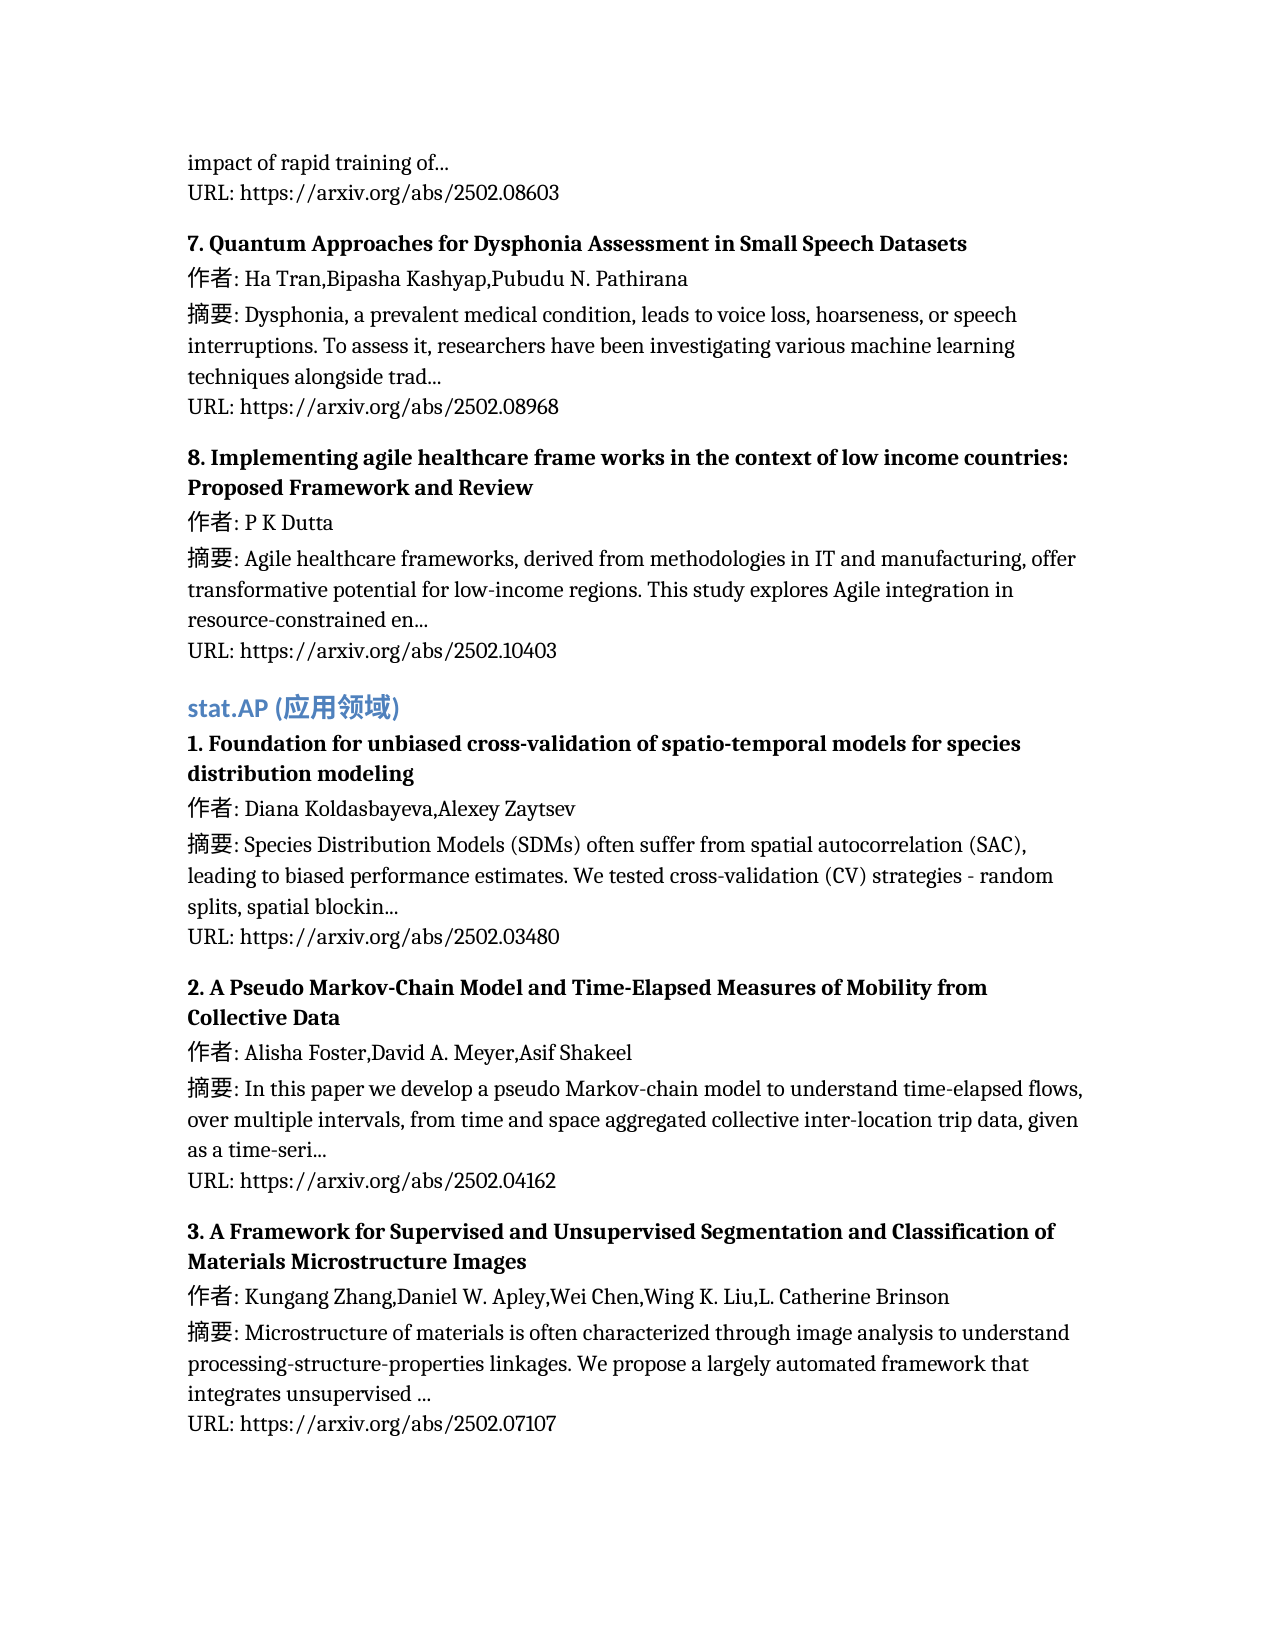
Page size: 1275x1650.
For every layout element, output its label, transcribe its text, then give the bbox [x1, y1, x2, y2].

text 3. A Framework for Supervised and Unsupervised Segmentation and Classification of Materials Microstructure Images 作者: Kungang Zhang,Daniel W. Apley,Wei Chen,Wing K. Liu,L. Catherine Brinson 摘要: Microstructure of materials is often characterized through image analysis to understand processing-structure-properties linkages. We propose a largely automated framework that integrates unsupervised ... URL: https://arxiv.org/abs/2502.07107 [187, 1218, 1087, 1437]
text 1. Foundation for unbiased cross-validation of spatio-temporal models for species distribution modeling 作者: Diana Koldasbayeva,Alexey Zaytsev 摘要: Species Distribution Models (SDMs) often suffer from spatial autocorrelation (SAC), leading to biased performance estimates. We tested cross-validation (CV) strategies - random splits, spatial blockin... URL: https://arxiv.org/abs/2502.03480 [187, 731, 1087, 950]
text 2. A Pseudo Markov-Chain Model and Time-Elapsed Measures of Mobility from Collective Data 作者: Alisha Foster,David A. Meyer,Asif Shakeel 摘要: In this paper we develop a pseudo Markov-chain model to understand time-elapsed flows, over multiple intervals, from time and space aggregated collective inter-location trip data, given as a time-seri... URL: https://arxiv.org/abs/2502.04162 [187, 975, 1087, 1194]
subtitle stat.AP (应用领域) [187, 688, 1087, 725]
text 7. Quantum Approaches for Dysphonia Assessment in Small Speech Datasets 作者: Ha Tran,Bipasha Kashyap,Pubudu N. Pathirana 摘要: Dysphonia, a prevalent medical condition, leads to voice loss, hoarseness, or speech interruptions. To assess it, researchers have been investigating various machine learning techniques alongside trad... URL: https://arxiv.org/abs/2502.08968 [187, 231, 1087, 420]
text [187, 150, 1087, 207]
text 8. Implementing agile healthcare frame works in the context of low income countries: Proposed Framework and Review 作者: P K Dutta 摘要: Agile healthcare frameworks, derived from methodologies in IT and manufacturing, offer transformative potential for low-income regions. This study explores Agile integration in resource-constrained en... URL: https://arxiv.org/abs/2502.10403 [187, 445, 1087, 664]
